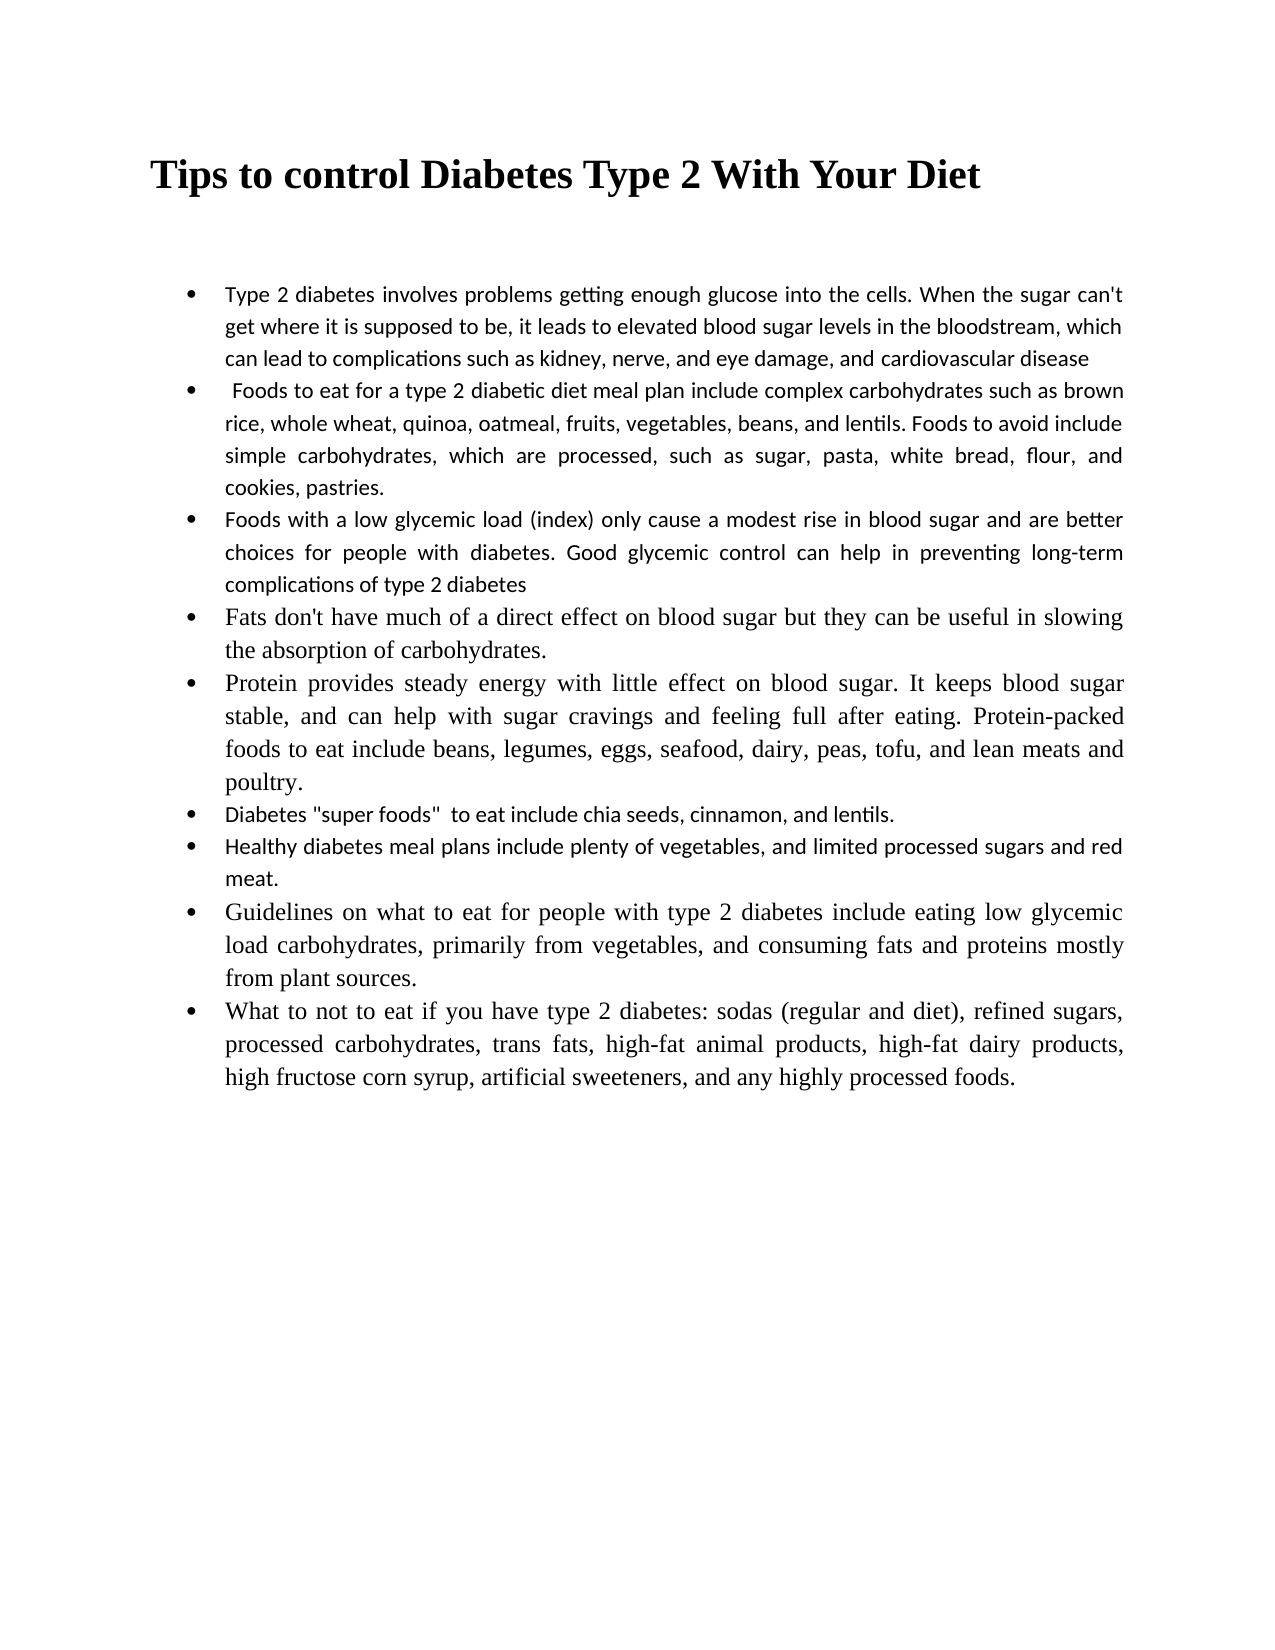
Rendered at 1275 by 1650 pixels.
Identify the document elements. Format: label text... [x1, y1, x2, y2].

list Diabetes "super foods" to eat include chia seeds, cinnamon, and lentils. [187, 800, 1125, 828]
list Guidelines on what to eat for people with type 2 diabetes include eating low glycemic load carbohydrates, primarily from vegetables, and consuming fats and proteins mostly from plant sources. [187, 897, 1125, 991]
list What to not to eat if you have type 2 diabetes: sodas (regular and diet), refined sugars, processed carbohydrates, trans fats, high-fat animal products, high-fat dairy products, high fructose corn syrup, artificial sweeteners, and any highly processed foods. [187, 996, 1125, 1091]
list Type 2 diabetes involves problems getting enough glucose into the cells. When the sugar can't get where it is supposed to be, it leads to elevated blood sugar levels in the bloodstream, which can lead to complications such as kidney, nerve, and eye damage, and cardiovascular disease [187, 280, 1125, 372]
list Fats don't have much of a direct effect on blood sugar but they can be useful in slowing the absorption of carbohydrates. [187, 602, 1125, 664]
list Foods to eat for a type 2 diabetic diet meal plan include complex carbohydrates such as brown rice, whole wheat, quinoa, oatmeal, fruits, vegetables, beans, and lentils. Foods to avoid include simple carbohydrates, which are processed, such as sugar, pasta, white bread, flour, and cookies, pastries. [187, 377, 1125, 501]
list Protein provides steady energy with little effect on blood sugar. It keeps blood sugar stable, and can help with sugar cravings and feeling full after eating. Protein-packed foods to eat include beans, legumes, eggs, seafood, dairy, peas, tofu, and lean meats and poultry. [187, 668, 1125, 796]
list Foods with a low glycemic load (index) only cause a modest rise in blood sugar and are better choices for people with diabetes. Good glycemic control can help in preventing long-term complications of type 2 diabetes [187, 505, 1125, 598]
list Healthy diabetes meal plans include plenty of vegetables, and limited processed sugars and red meat. [187, 832, 1125, 892]
text Tips to control Diabetes Type 2 With Your Diet [150, 150, 1125, 198]
